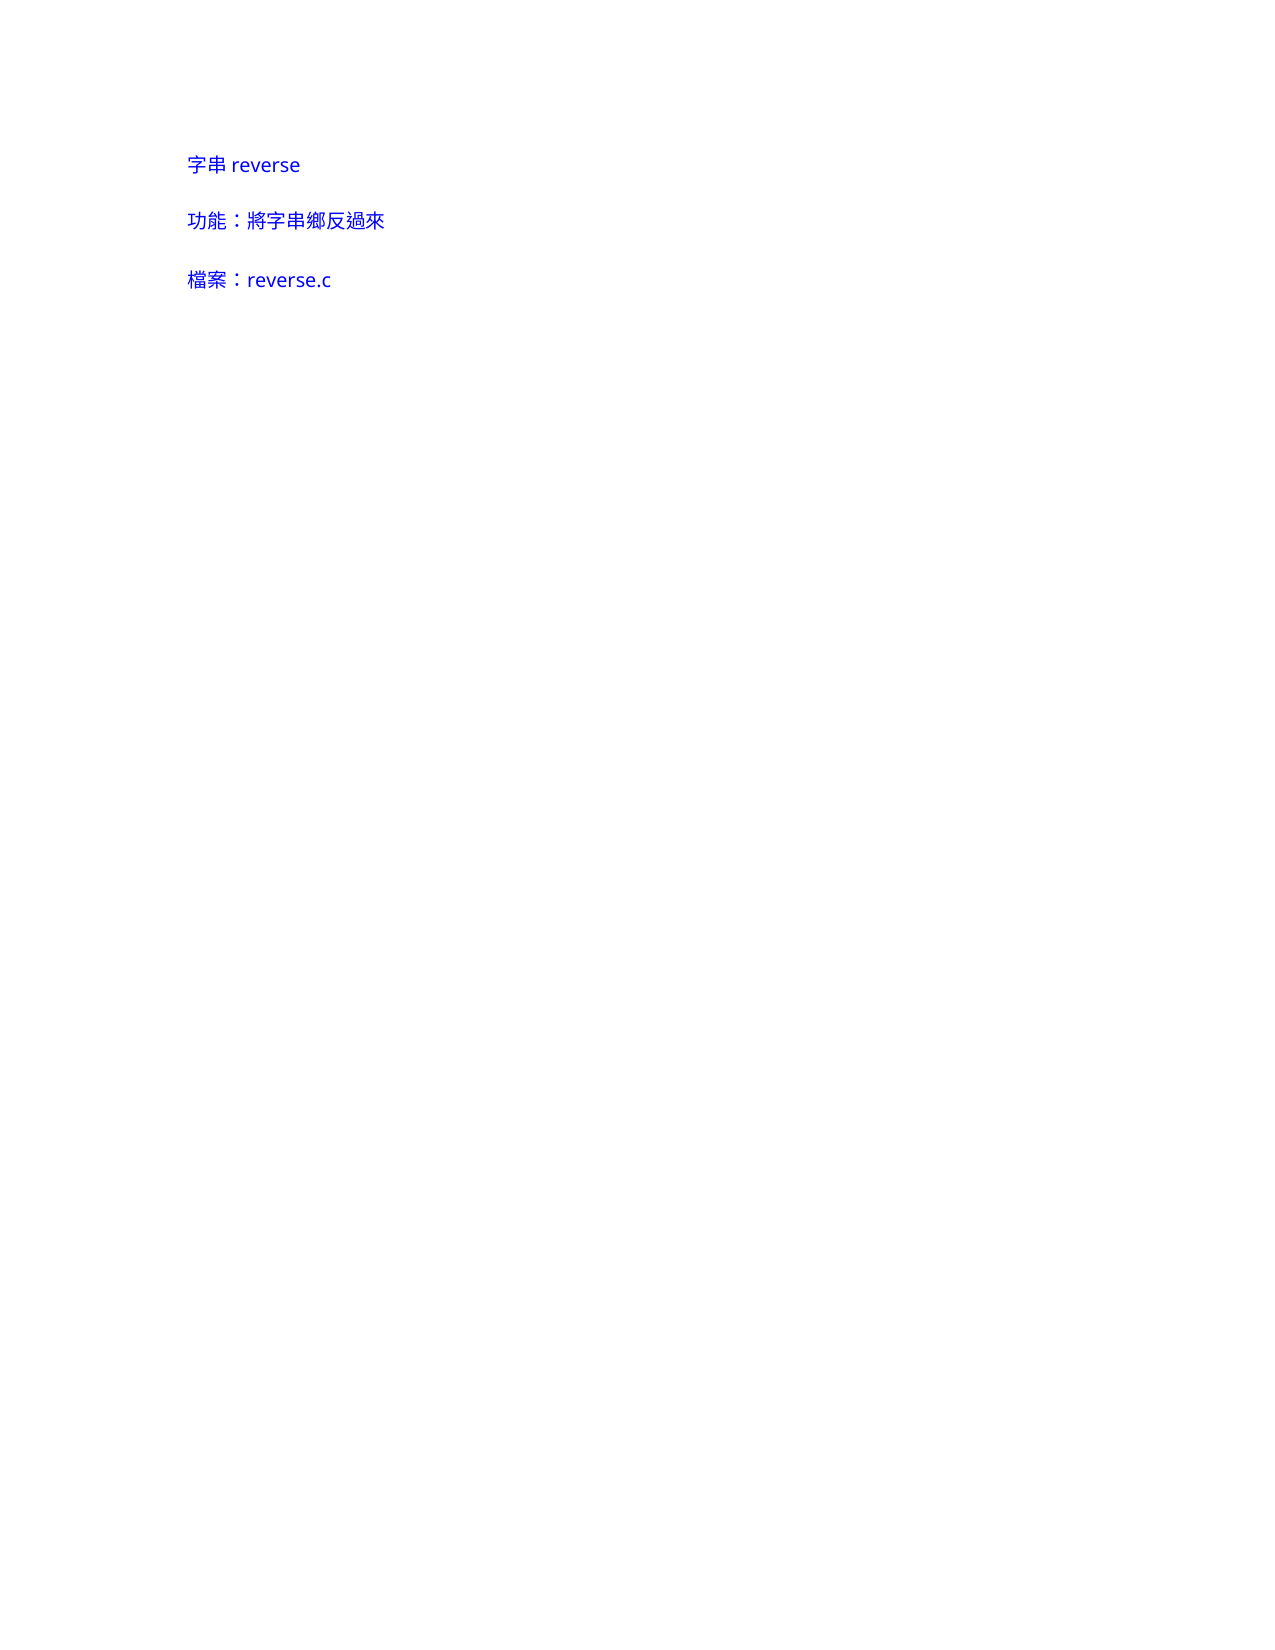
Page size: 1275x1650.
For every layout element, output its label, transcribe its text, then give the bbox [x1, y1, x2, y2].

text 檔案：reverse.c [187, 265, 1087, 294]
text 功能：將字串鄉反過來 [187, 206, 1087, 265]
text 字串reverse [187, 150, 1087, 179]
